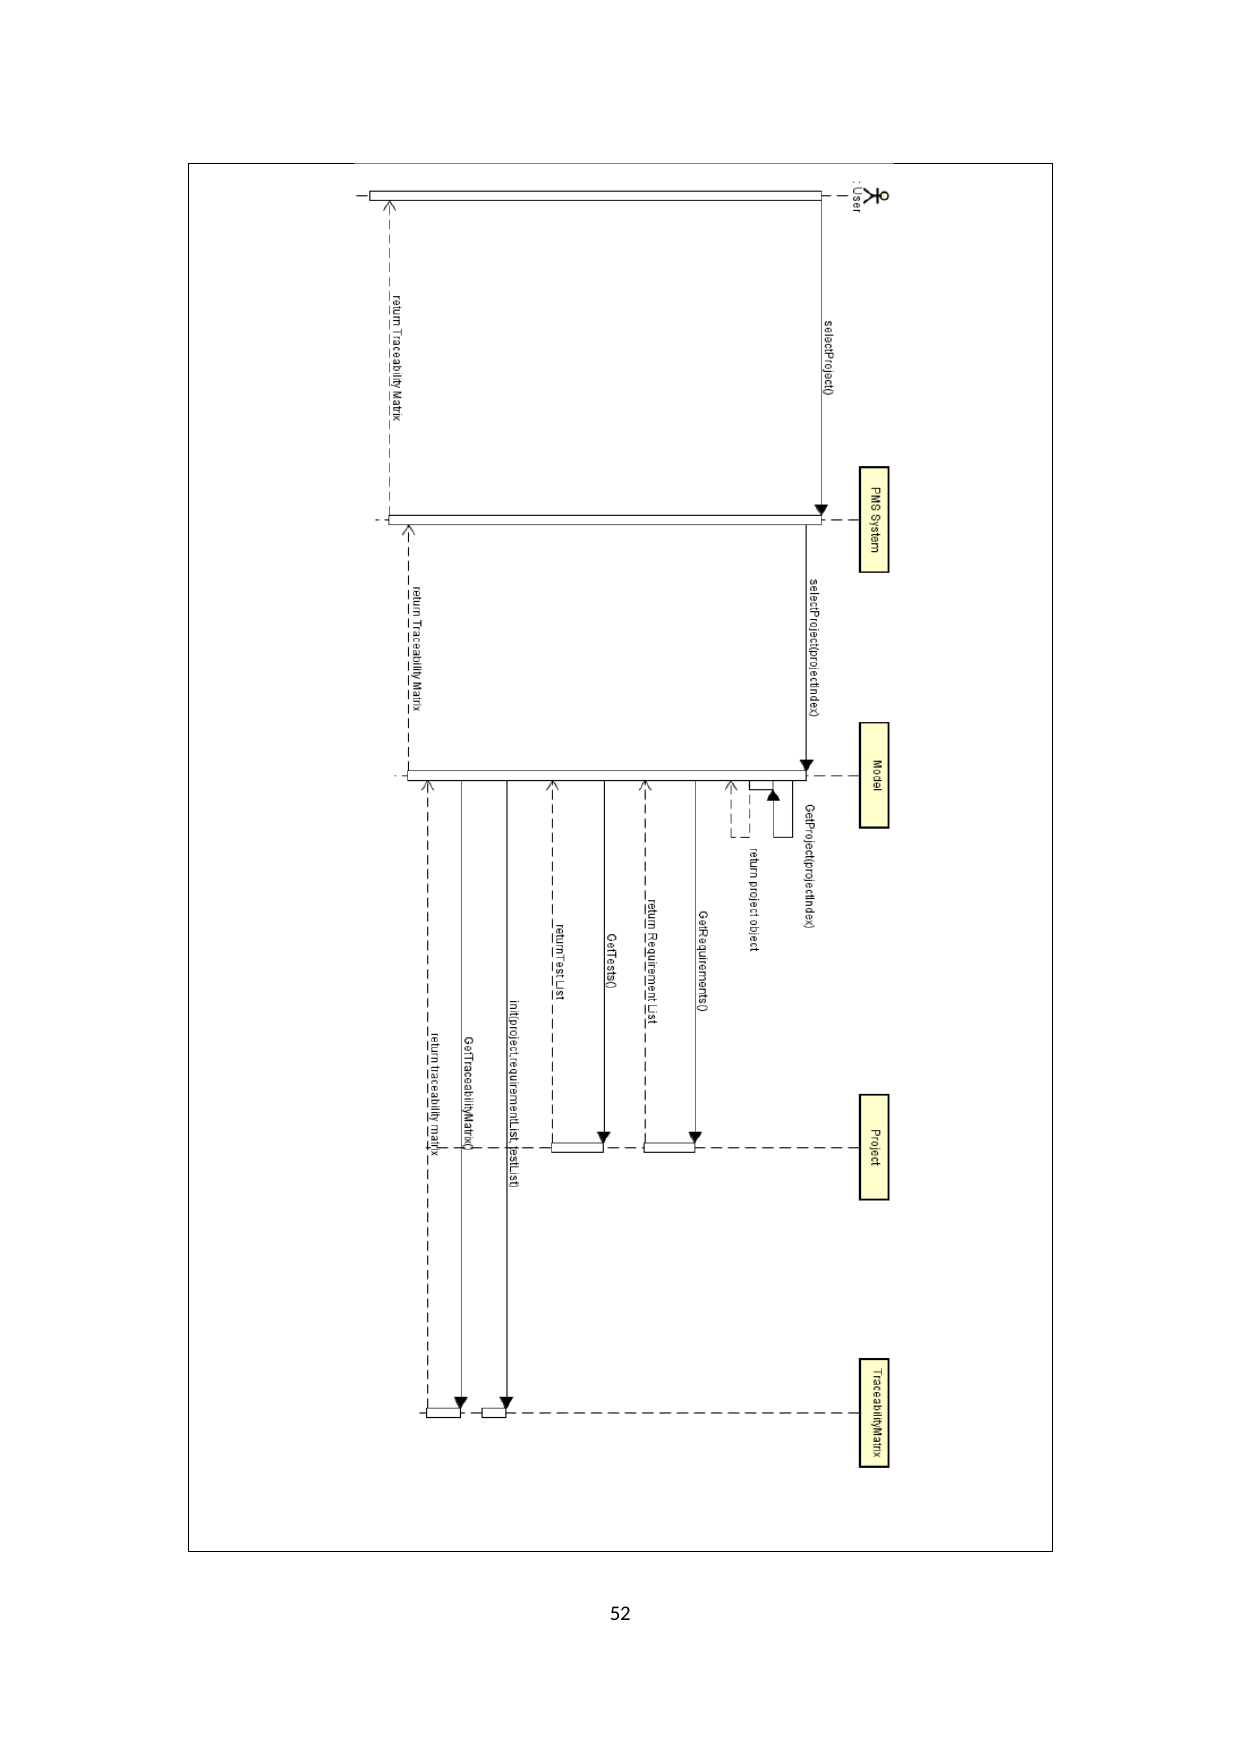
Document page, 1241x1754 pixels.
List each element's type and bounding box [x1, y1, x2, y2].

picture [354, 165, 894, 1522]
table_cell [189, 164, 1052, 1551]
